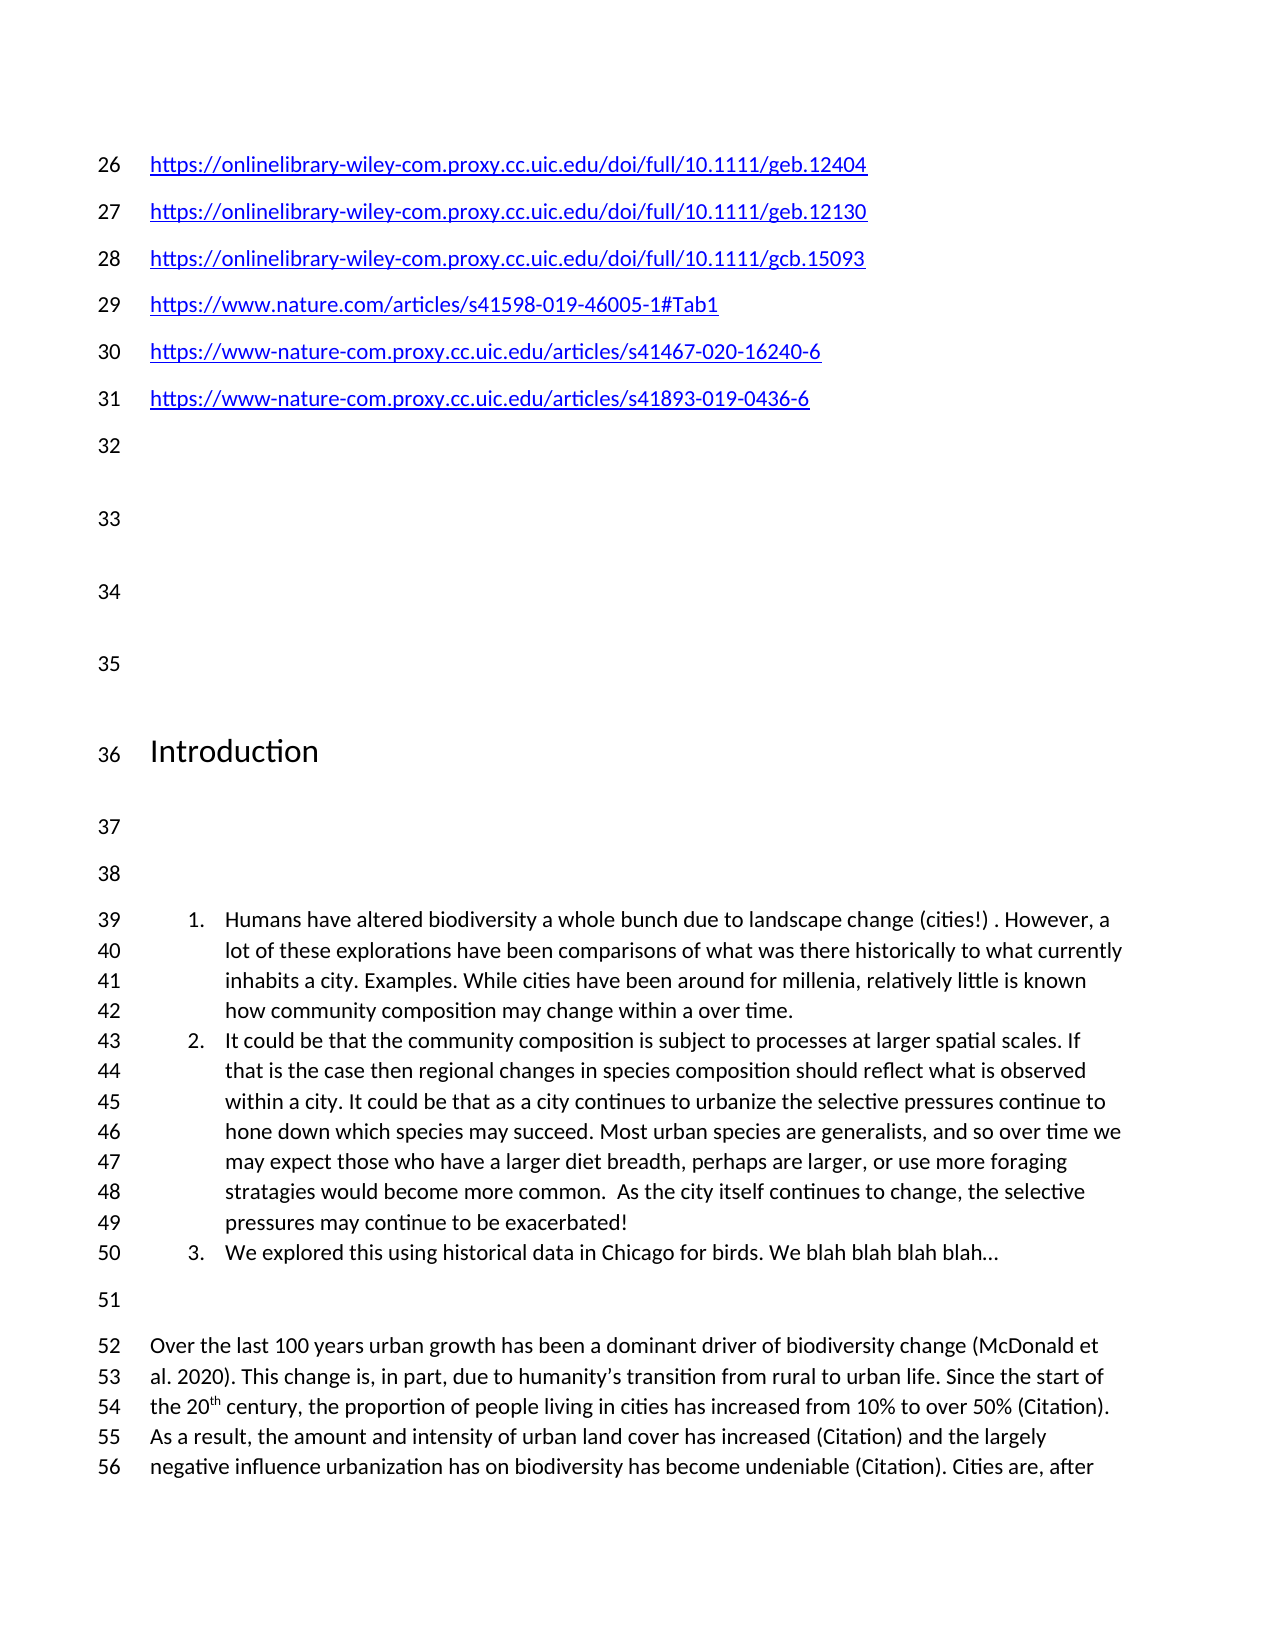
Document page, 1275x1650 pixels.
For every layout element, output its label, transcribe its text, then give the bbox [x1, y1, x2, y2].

text https://www.nature.com/articles/s41598-019-46005-1#Tab1 [150, 291, 1125, 319]
text https://onlinelibrary-wiley-com.proxy.cc.uic.edu/doi/full/10.1111/geb.12404 [150, 150, 1125, 178]
list Humans have altered biodiversity a whole bunch due to landscape change (cities!) . However, a lot of these explorations have been comparisons of what was there historically to what currently inhabits a city. Examples. While cities have been around for millenia, relatively little is known how community composition may change within a over time. [187, 906, 1125, 1024]
text https://www-nature-com.proxy.cc.uic.edu/articles/s41467-020-16240-6 [150, 337, 1125, 366]
subtitle Introduction [150, 730, 1125, 771]
text https://onlinelibrary-wiley-com.proxy.cc.uic.edu/doi/full/10.1111/geb.12130 [150, 197, 1125, 225]
list It could be that the community composition is subject to processes at larger spatial scales. If that is the case then regional changes in species composition should reflect what is observed within a city. It could be that as a city continues to urbanize the selective pressures continue to hone down which species may succeed. Most urban species are generalists, and so over time we may expect those who have a larger diet breadth, perhaps are larger, or use more foraging stratagies would become more common. As the city itself continues to change, the selective pressures may continue to be exacerbated! [187, 1026, 1125, 1236]
text https://onlinelibrary-wiley-com.proxy.cc.uic.edu/doi/full/10.1111/gcb.15093 [150, 244, 1125, 272]
list We explored this using historical data in Chicago for birds. We blah blah blah blah… [187, 1238, 1125, 1266]
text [150, 1332, 1125, 1481]
text https://www-nature-com.proxy.cc.uic.edu/articles/s41893-019-0436-6 [150, 384, 1125, 412]
